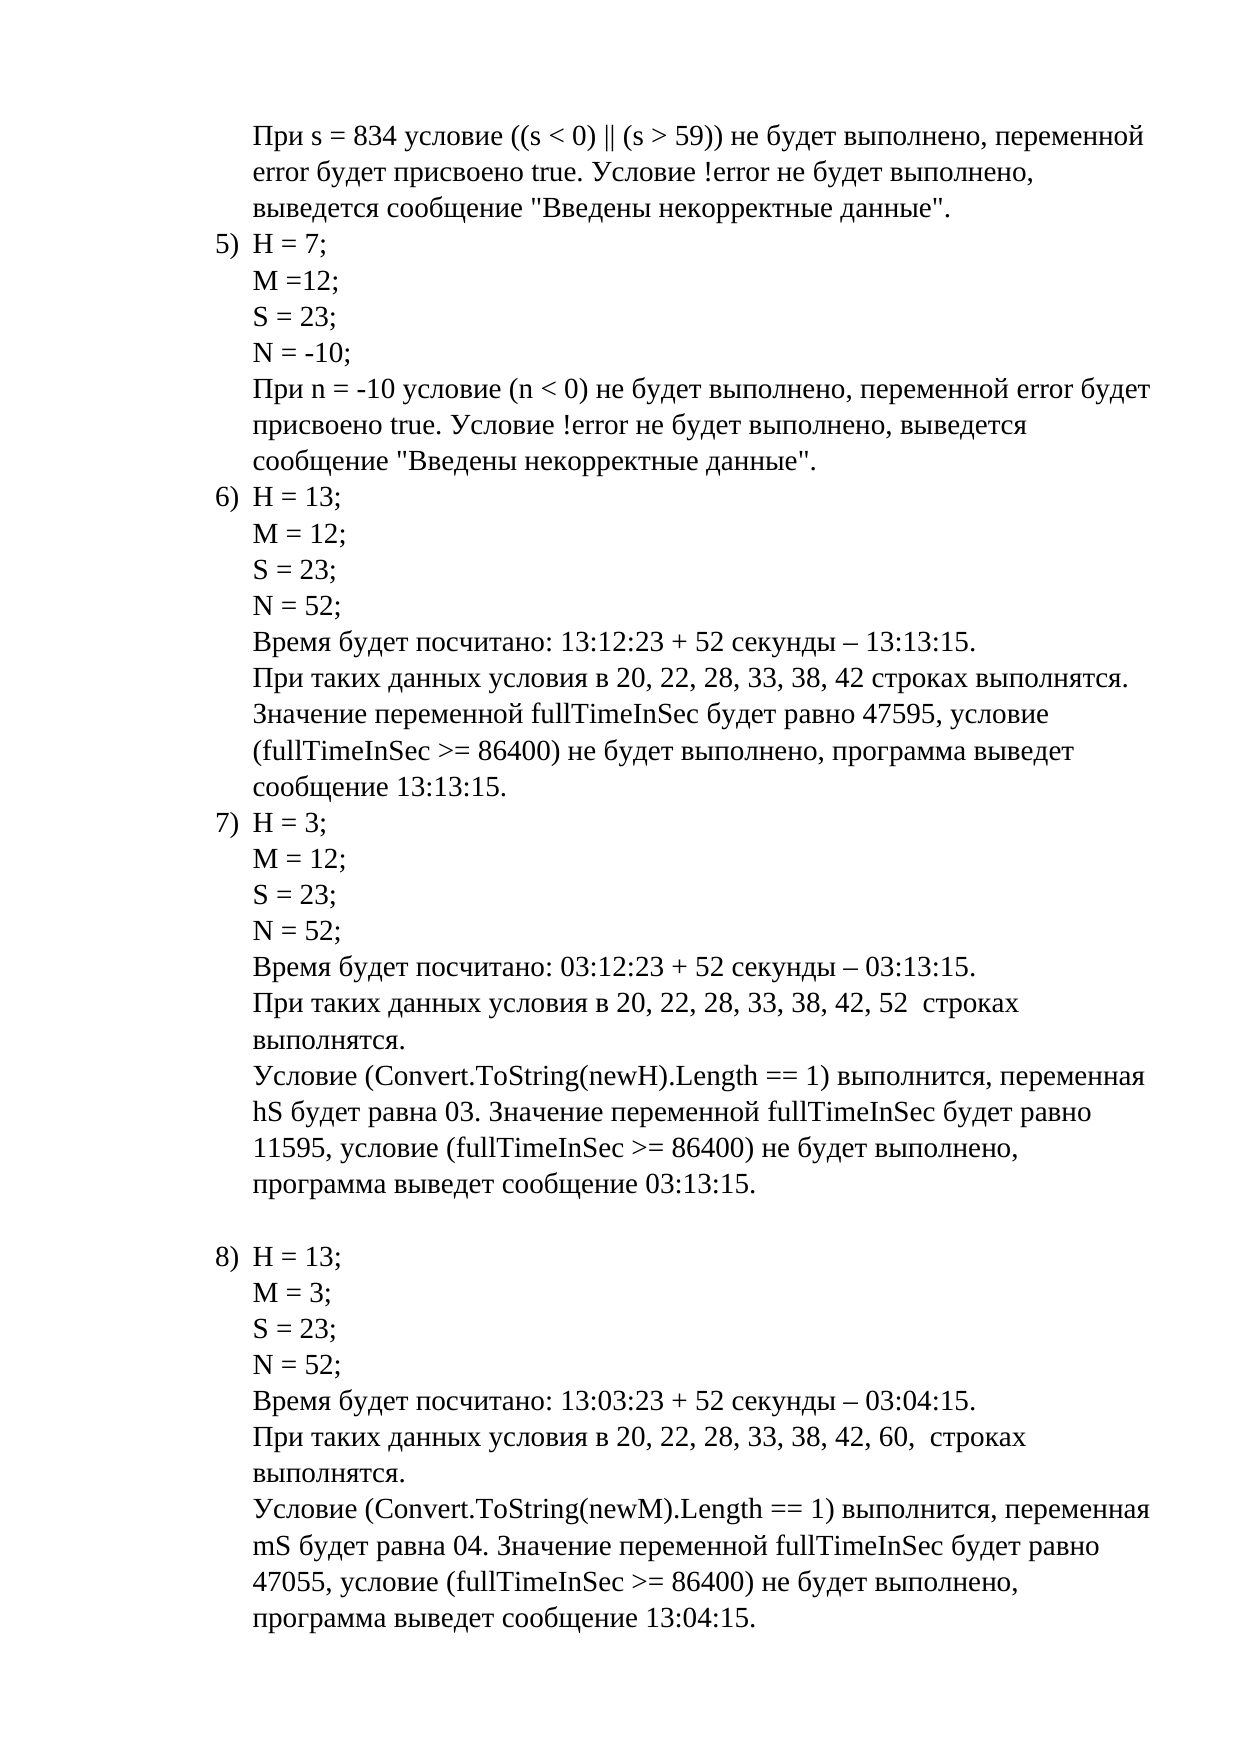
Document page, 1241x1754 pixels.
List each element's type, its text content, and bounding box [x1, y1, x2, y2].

list При таких данных условия в 20, 22, 28, 33, 38, 42, 52 строках выполнятся. [252, 986, 1152, 1055]
list H = 13; [215, 1239, 1152, 1272]
list H = 3; [215, 805, 1152, 838]
list M = 3; [252, 1275, 1152, 1308]
list Время будет посчитано: 03:12:23 + 52 секунды – 03:13:15. [252, 949, 1152, 983]
list При таких данных условия в 20, 22, 28, 33, 38, 42 строках выполнятся. Значение переменной fullTimeInSec будет равно 47595, условие (fullTimeInSec >= 86400) не будет выполнено, программа выведет сообщение 13:13:15. [252, 660, 1152, 802]
list При таких данных условия в 20, 22, 28, 33, 38, 42, 60, строках выполнятся. [252, 1419, 1152, 1489]
list N = 52; [252, 1347, 1152, 1381]
list S = 23; [252, 299, 1152, 332]
list H = 7; [215, 227, 1152, 260]
list Условие (Convert.ToString(newH).Length == 1) выполнится, переменная hS будет равна 03. Значение переменной fullTimeInSec будет равно 11595, условие (fullTimeInSec >= 86400) не будет выполнено, программа выведет сообщение 03:13:15. [252, 1058, 1152, 1200]
list S = 23; [252, 1311, 1152, 1344]
list M =12; [252, 263, 1152, 296]
list N = -10; [252, 335, 1152, 368]
list При s = 834 условие ((s < 0) || (s > 59)) не будет выполнено, переменной error будет присвоено true. Условие !error не будет выполнено, выведется сообщение "Введены некорректные данные". [252, 118, 1152, 224]
list H = 13; [215, 479, 1152, 513]
list N = 52; [252, 913, 1152, 947]
list M = 12; [252, 841, 1152, 874]
list Условие (Convert.ToString(newM).Length == 1) выполнится, переменная mS будет равна 04. Значение переменной fullTimeInSec будет равно 47055, условие (fullTimeInSec >= 86400) не будет выполнено, программа выведет сообщение 13:04:15. [252, 1492, 1152, 1634]
list S = 23; [252, 877, 1152, 911]
list Время будет посчитано: 13:03:23 + 52 секунды – 03:04:15. [252, 1383, 1152, 1417]
list Время будет посчитано: 13:12:23 + 52 секунды – 13:13:15. [252, 624, 1152, 658]
list S = 23; [252, 552, 1152, 585]
list M = 12; [252, 516, 1152, 549]
list N = 52; [252, 588, 1152, 622]
list При n = -10 условие (n < 0) не будет выполнено, переменной error будет присвоено true. Условие !error не будет выполнено, выведется сообщение "Введены некорректные данные". [252, 371, 1152, 477]
